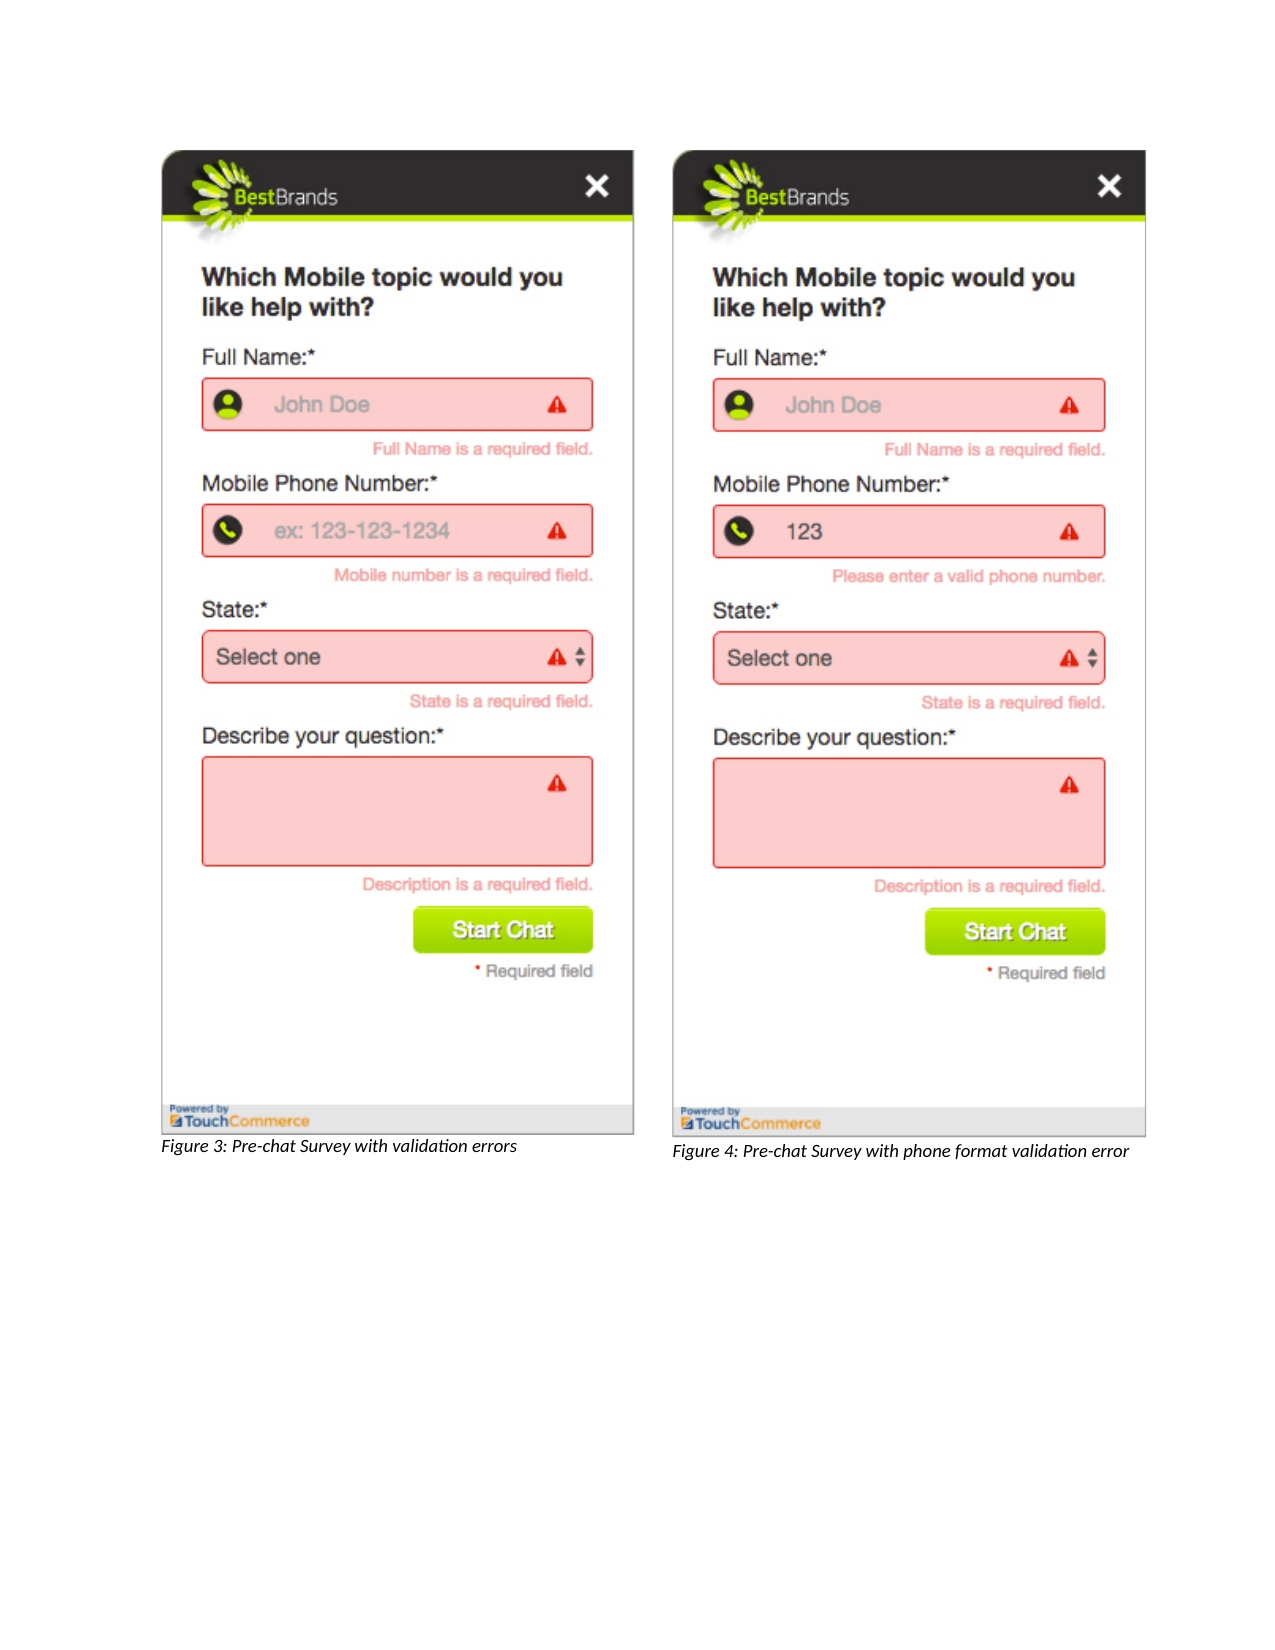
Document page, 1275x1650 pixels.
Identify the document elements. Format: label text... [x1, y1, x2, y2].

table_header Figure 4: Pre-chat Survey with phone format validation error [661, 150, 1175, 1173]
picture [161, 150, 636, 1135]
picture [672, 150, 1147, 1139]
table_header Figure 3: Pre-chat Survey with validation errors [150, 150, 661, 1173]
